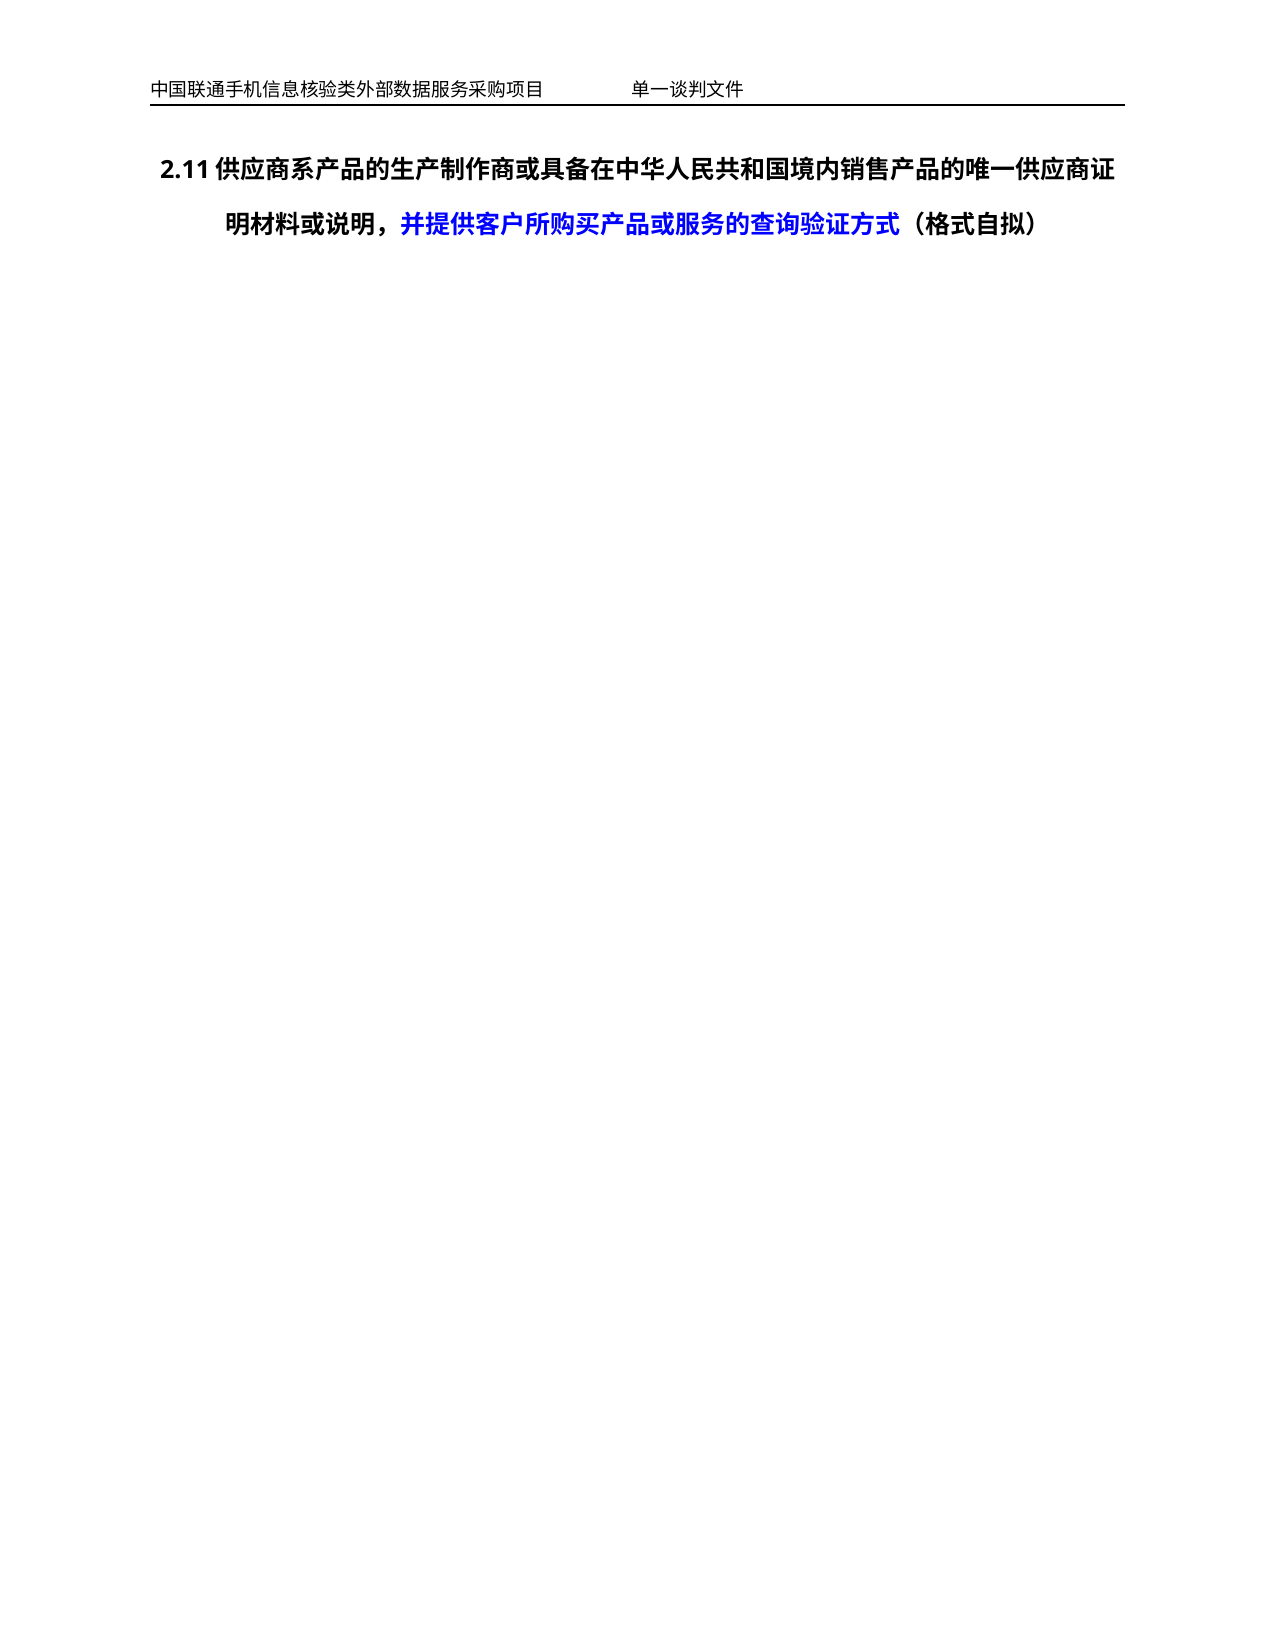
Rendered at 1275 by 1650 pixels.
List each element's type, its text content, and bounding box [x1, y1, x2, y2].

subtitle 2.11供应商系产品的生产制作商或具备在中华人民共和国境内销售产品的唯一供应商证明材料或说明，并提供客户所购买产品或服务的查询验证方式（格式自拟） [150, 150, 1125, 241]
